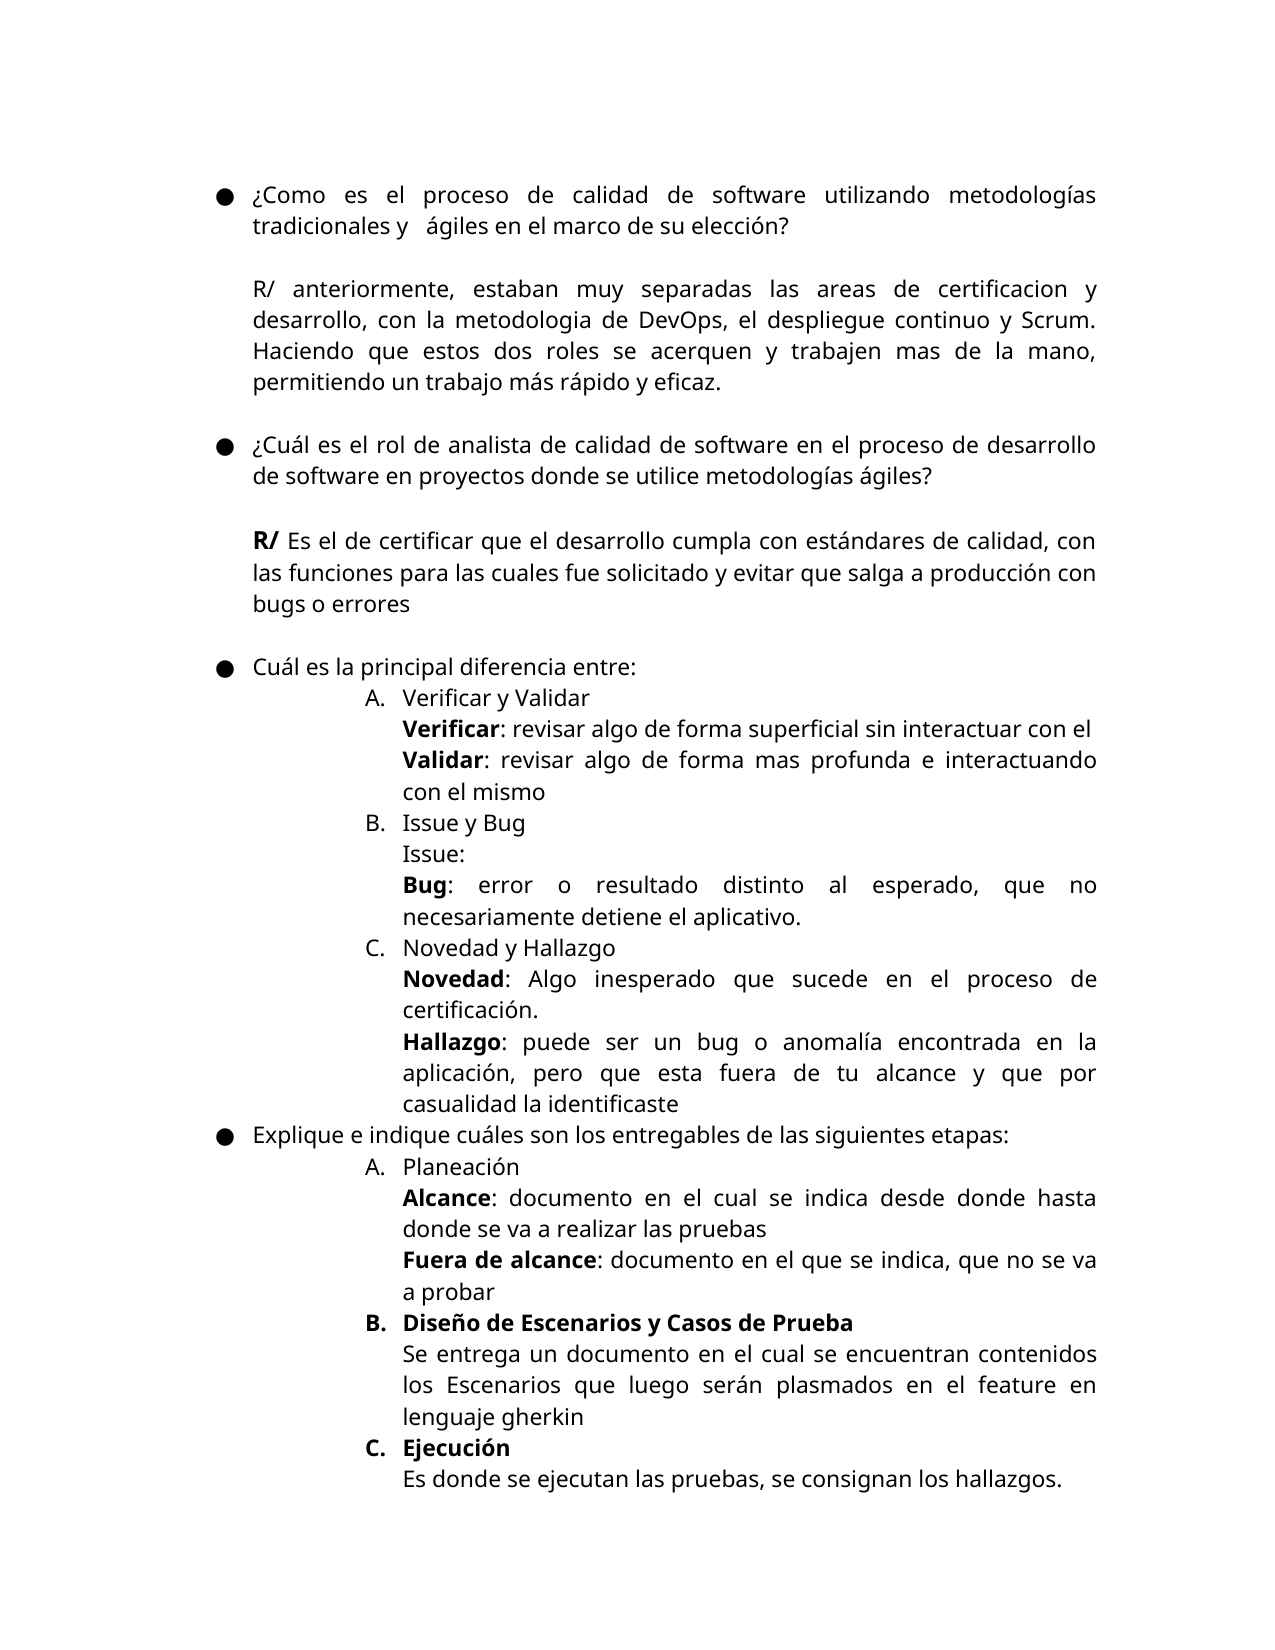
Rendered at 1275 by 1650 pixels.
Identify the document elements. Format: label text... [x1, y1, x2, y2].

text R/ anteriormente, estaban muy separadas las areas de certificacion y desarrollo, con la metodologia de DevOps, el despliegue continuo y Scrum. Haciendo que estos dos roles se acerquen y trabajen mas de la mano, permitiendo un trabajo más rápido y eficaz. [252, 273, 1098, 398]
text Hallazgo: puede ser un bug o anomalía encontrada en la aplicación, pero que esta fuera de tu alcance y que por casualidad la identificaste [402, 1025, 1098, 1119]
text Es donde se ejecutan las pruebas, se consignan los hallazgos. [402, 1463, 1098, 1494]
text Alcance: documento en el cual se indica desde donde hasta donde se va a realizar las pruebas [402, 1182, 1098, 1244]
text Issue: [402, 838, 1098, 869]
list ¿Cuál es el rol de analista de calidad de software en el proceso de desarrollo de software en proyectos donde se utilice metodologías ágiles? [215, 429, 1098, 491]
text Se entrega un documento en el cual se encuentran contenidos los Escenarios que luego serán plasmados en el feature en lenguaje gherkin [402, 1338, 1098, 1432]
list Cuál es la principal diferencia entre: [215, 650, 1098, 682]
list Issue y Bug [365, 807, 1098, 838]
list Ejecución [365, 1432, 1098, 1463]
text Novedad: Algo inesperado que sucede en el proceso de certificación. [402, 963, 1098, 1025]
text Bug: error o resultado distinto al esperado, que no necesariamente detiene el aplicativo. [402, 869, 1098, 932]
text Verificar: revisar algo de forma superficial sin interactuar con el [402, 713, 1098, 744]
text R/ Es el de certificar que el desarrollo cumpla con estándares de calidad, con las funciones para las cuales fue solicitado y evitar que salga a producción con bugs o errores [252, 523, 1098, 619]
list Planeación [365, 1150, 1098, 1182]
list Explique e indique cuáles son los entregables de las siguientes etapas: [215, 1119, 1098, 1150]
text Fuera de alcance: documento en el que se indica, que no se va a probar [402, 1244, 1098, 1307]
list ¿Como es el proceso de calidad de software utilizando metodologías tradicionales y ágiles en el marco de su elección? [215, 179, 1098, 241]
list Novedad y Hallazgo [365, 932, 1098, 963]
list Verificar y Validar [365, 682, 1098, 713]
list Diseño de Escenarios y Casos de Prueba [365, 1307, 1098, 1338]
text Validar: revisar algo de forma mas profunda e interactuando con el mismo [402, 744, 1098, 807]
